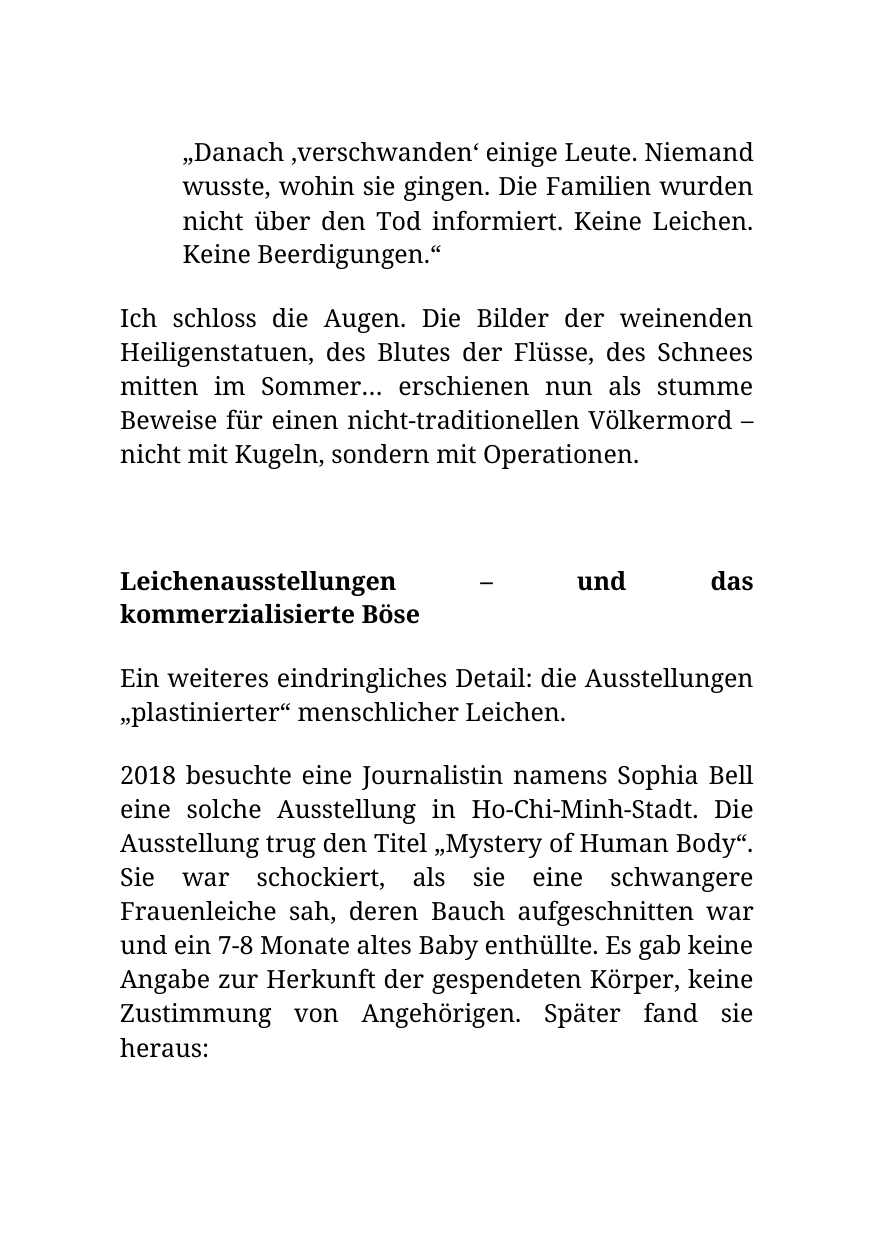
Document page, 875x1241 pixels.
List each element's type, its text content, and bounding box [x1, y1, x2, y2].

text Leichenausstellungen – und das kommerzialisierte Böse [120, 563, 754, 631]
text „Danach ‚verschwanden‘ einige Leute. Niemand wusste, wohin sie gingen. Die Familien wurden nicht über den Tod informiert. Keine Leichen. Keine Beerdigungen.“ [182, 135, 754, 271]
text Ein weiteres eindringliches Detail: die Ausstellungen „plastinierter“ menschlicher Leichen. [120, 660, 754, 728]
text Ich schloss die Augen. Die Bilder der weinenden Heiligenstatuen, des Blutes der Flüsse, des Schnees mitten im Sommer… erschienen nun als stumme Beweise für einen nicht-traditionellen Völkermord – nicht mit Kugeln, sondern mit Operationen. [120, 300, 754, 471]
text 2018 besuchte eine Journalistin namens Sophia Bell eine solche Ausstellung in Ho-Chi-Minh-Stadt. Die Ausstellung trug den Titel „Mystery of Human Body“. Sie war schockiert, als sie eine schwangere Frauenleiche sah, deren Bauch aufgeschnitten war und ein 7-8 Monate altes Baby enthüllte. Es gab keine Angabe zur Herkunft der gespendeten Körper, keine Zustimmung von Angehörigen. Später fand sie heraus: [120, 758, 754, 1064]
